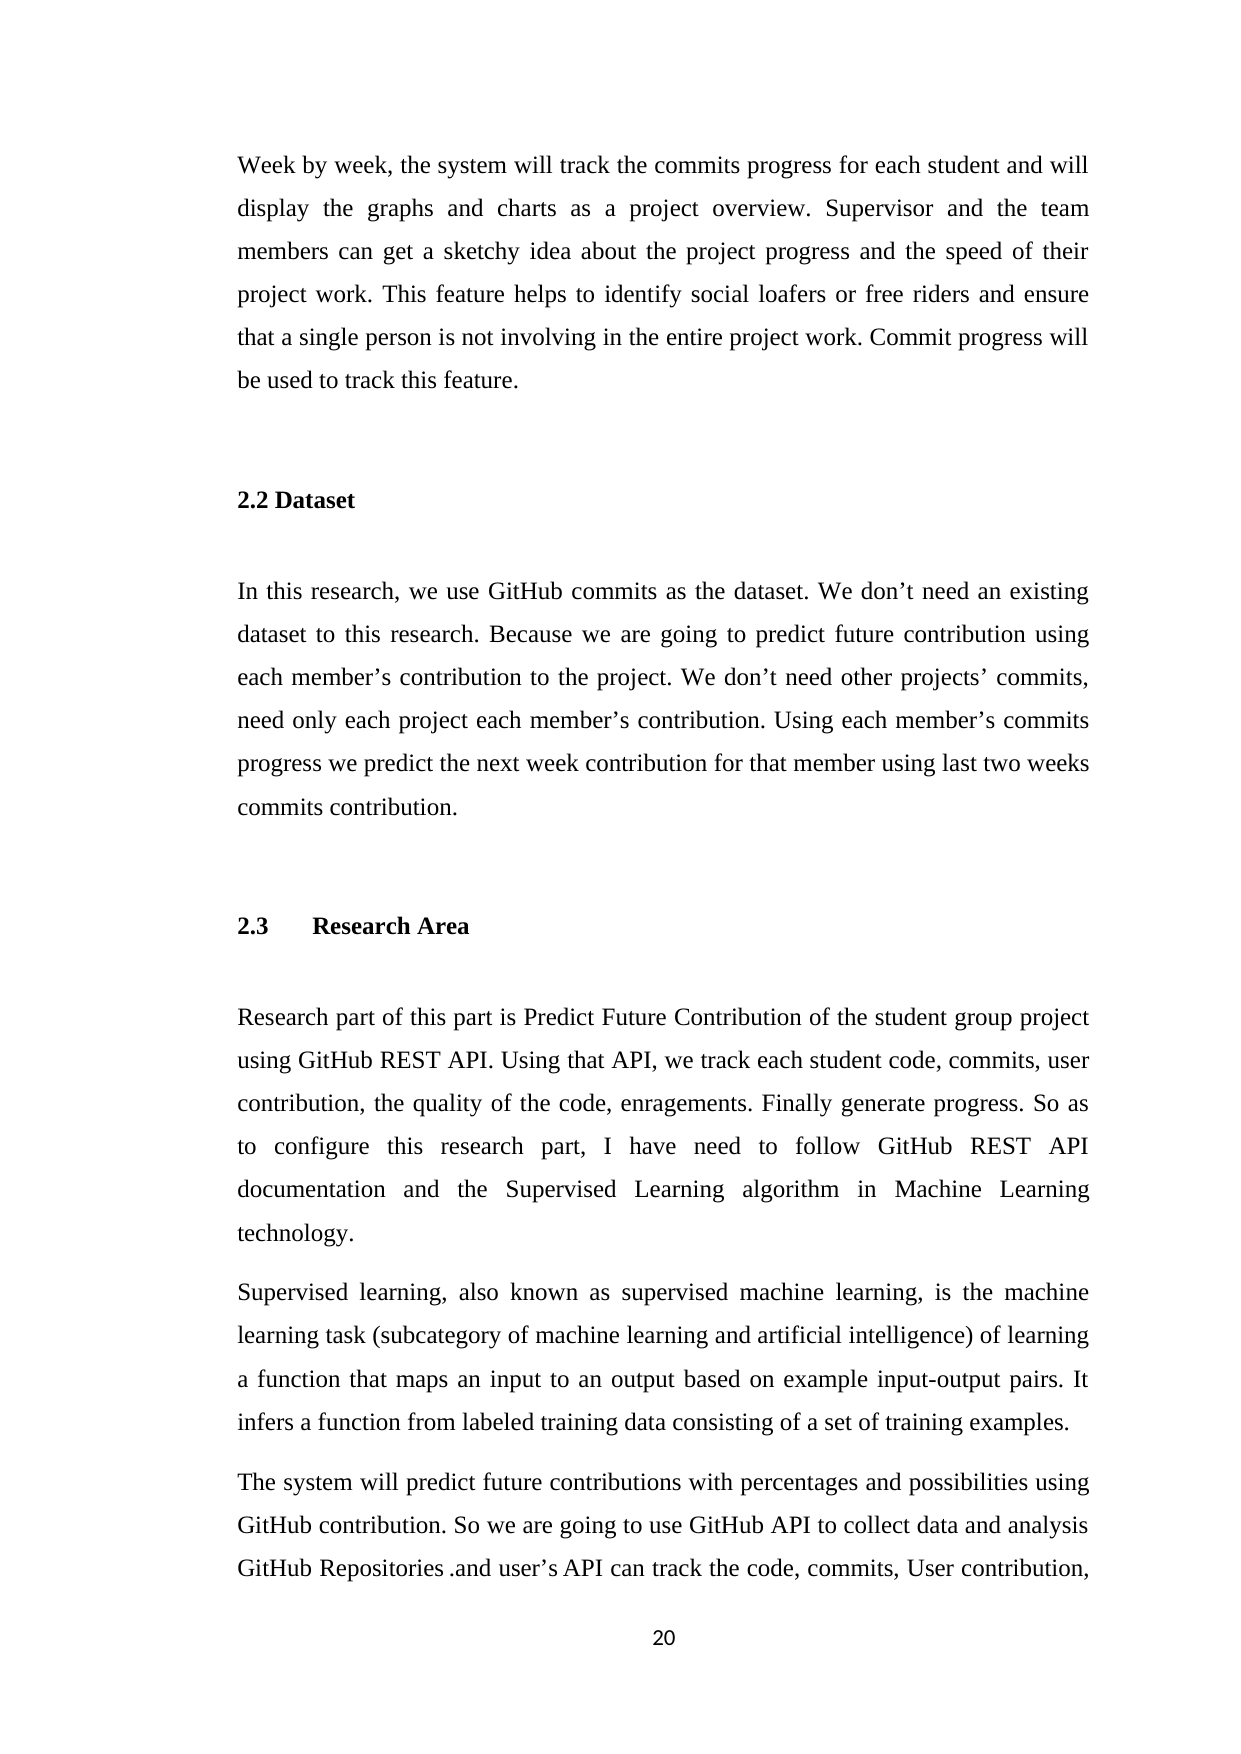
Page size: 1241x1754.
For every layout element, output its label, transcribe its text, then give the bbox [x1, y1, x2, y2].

text Research part of this part is Predict Future Contribution of the student group project using GitHub REST API. Using that API, we track each student code, commits, user contribution, the quality of the code, enragements. Finally generate progress. So as to configure this research part, I have need to follow GitHub REST API documentation and the Supervised Learning algorithm in Machine Learning technology. [237, 1002, 1090, 1246]
text Supervised learning, also known as supervised machine learning, is the machine learning task (subcategory of machine learning and artificial intelligence) of learning a function that maps an input to an output based on example input-output pairs. It infers a function from labeled training data consisting of a set of training examples. [237, 1277, 1090, 1436]
subtitle 2.3 Research Area [237, 911, 1090, 940]
text Week by week, the system will track the commits progress for each student and will display the graphs and charts as a project overview. Supervisor and the team members can get a sketchy idea about the project progress and the speed of their project work. This feature helps to identify social loafers or free riders and ensure that a single person is not involving in the entire project work. Commit progress will be used to track this feature. [237, 150, 1090, 394]
subtitle 2.2 Dataset [237, 485, 1090, 514]
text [237, 1467, 1090, 1582]
text In this research, we use GitHub commits as the dataset. We don’t need an existing dataset to this research. Because we are going to predict future contribution using each member’s contribution to the project. We don’t need other projects’ commits, need only each project each member’s contribution. Using each member’s commits progress we predict the next week contribution for that member using last two weeks commits contribution. [237, 576, 1090, 820]
